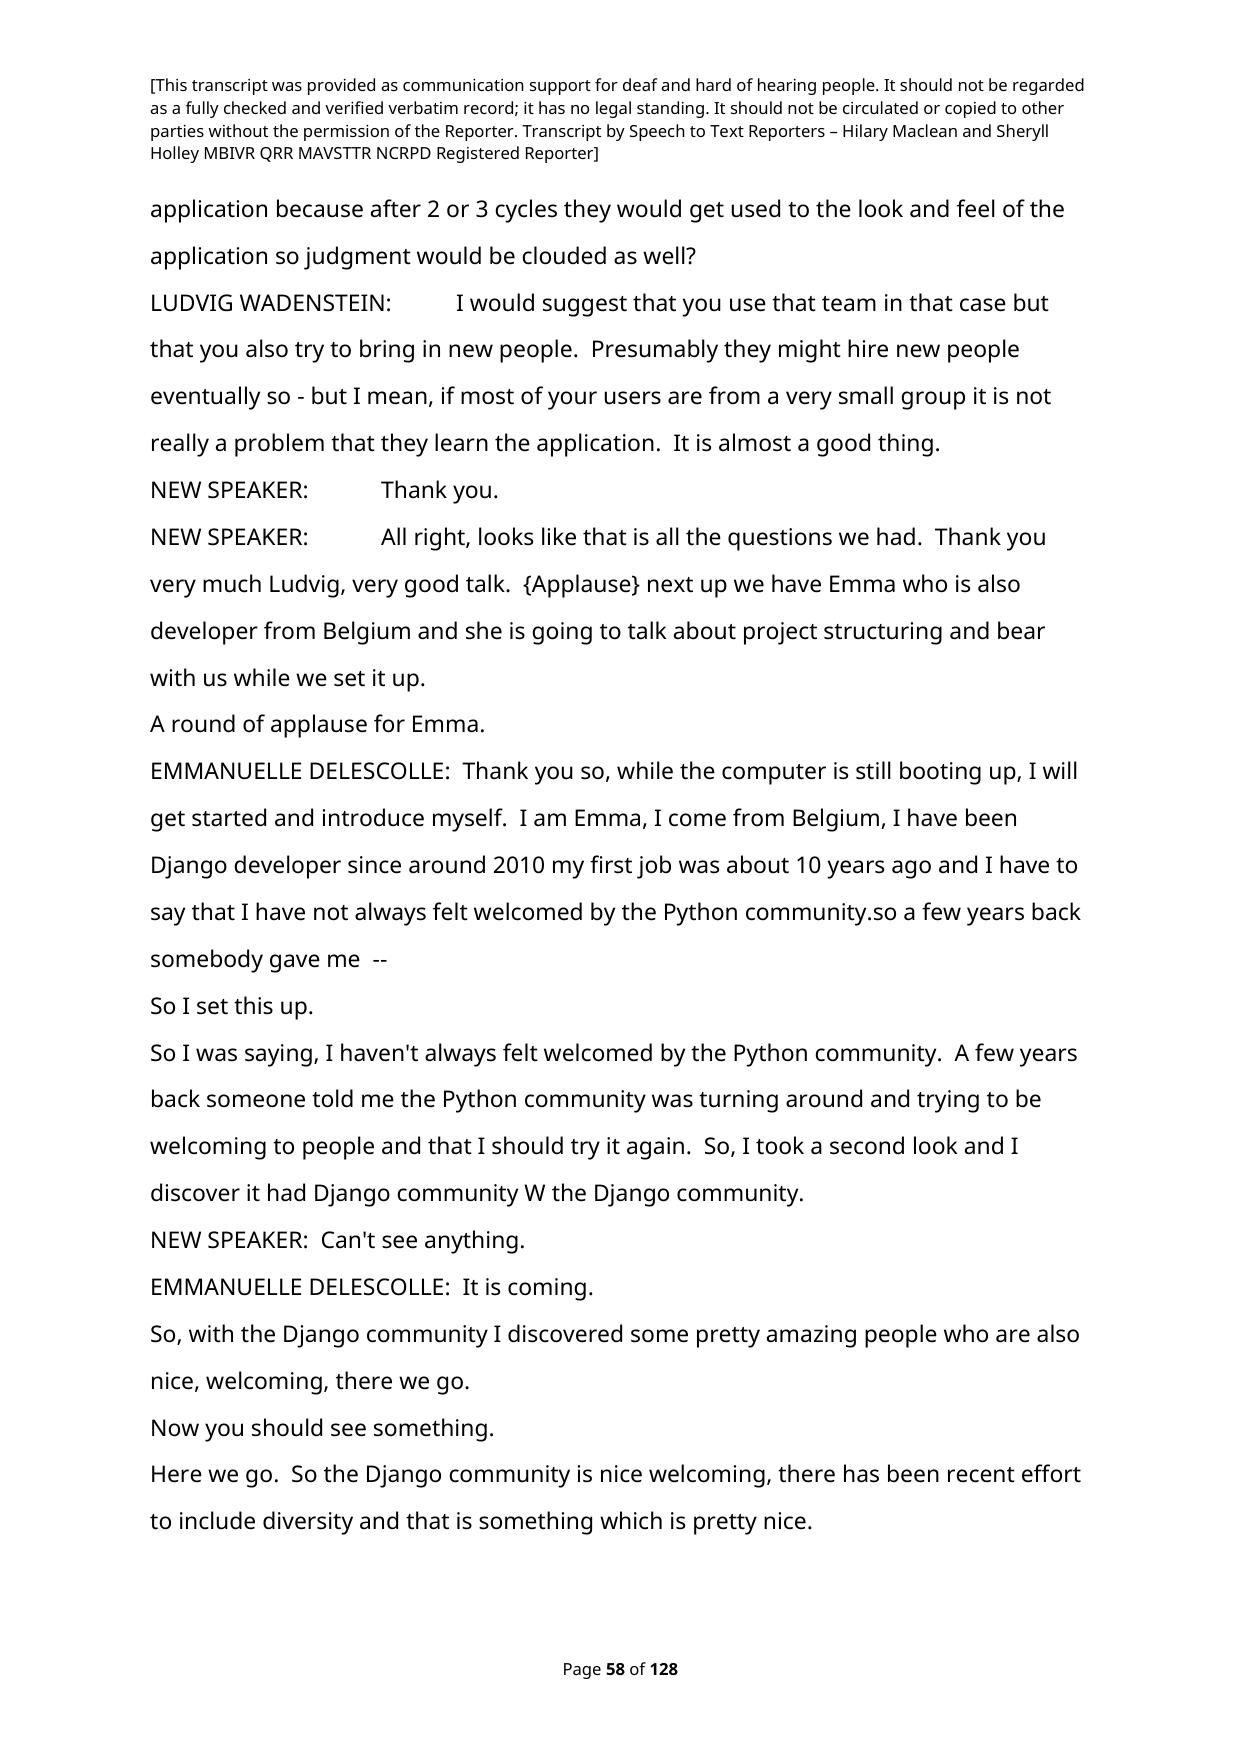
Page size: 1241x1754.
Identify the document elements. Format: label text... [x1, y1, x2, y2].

text So I was saying, I haven't always felt welcomed by the Python community. A few years back someone told me the Python community was turning around and trying to be welcoming to people and that I should try it again. So, I took a second look and I discover it had Django community W the Django community. [150, 1036, 1090, 1208]
text So I set this up. [150, 989, 1090, 1021]
text Here we go. So the Django community is nice welcoming, there has been recent effort to include diversity and that is something which is pretty nice. [150, 1458, 1090, 1536]
text NEW SPEAKER: Can't see anything. [150, 1224, 1090, 1255]
text EMMANUELLE DELESCOLLE: It is coming. [150, 1271, 1090, 1302]
text So, with the Django community I discovered some pretty amazing people who are also nice, welcoming, there we go. [150, 1318, 1090, 1396]
text Now you should see something. [150, 1411, 1090, 1443]
text A round of applause for Emma. [150, 708, 1090, 739]
text EMMANUELLE DELESCOLLE: Thank you so, while the computer is still booting up, I will get started and introduce myself. I am Emma, I come from Belgium, I have been Django developer since around 2010 my first job was about 10 years ago and I have to say that I have not always felt welcomed by the Python community.so a few years back somebody gave me -- [150, 755, 1090, 974]
text NEW SPEAKER: All right, looks like that is all the questions we had. Thank you very much Ludvig, very good talk. {Applause} next up we have Emma who is also developer from Belgium and she is going to talk about project structuring and bear with us while we set it up. [150, 521, 1090, 693]
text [150, 193, 1090, 271]
text LUDVIG WADENSTEIN: I would suggest that you use that team in that case but that you also try to bring in new people. Presumably they might hire new people eventually so - but I mean, if most of your users are from a very small group it is not really a problem that they learn the application. It is almost a good thing. [150, 286, 1090, 458]
text NEW SPEAKER: Thank you. [150, 474, 1090, 505]
